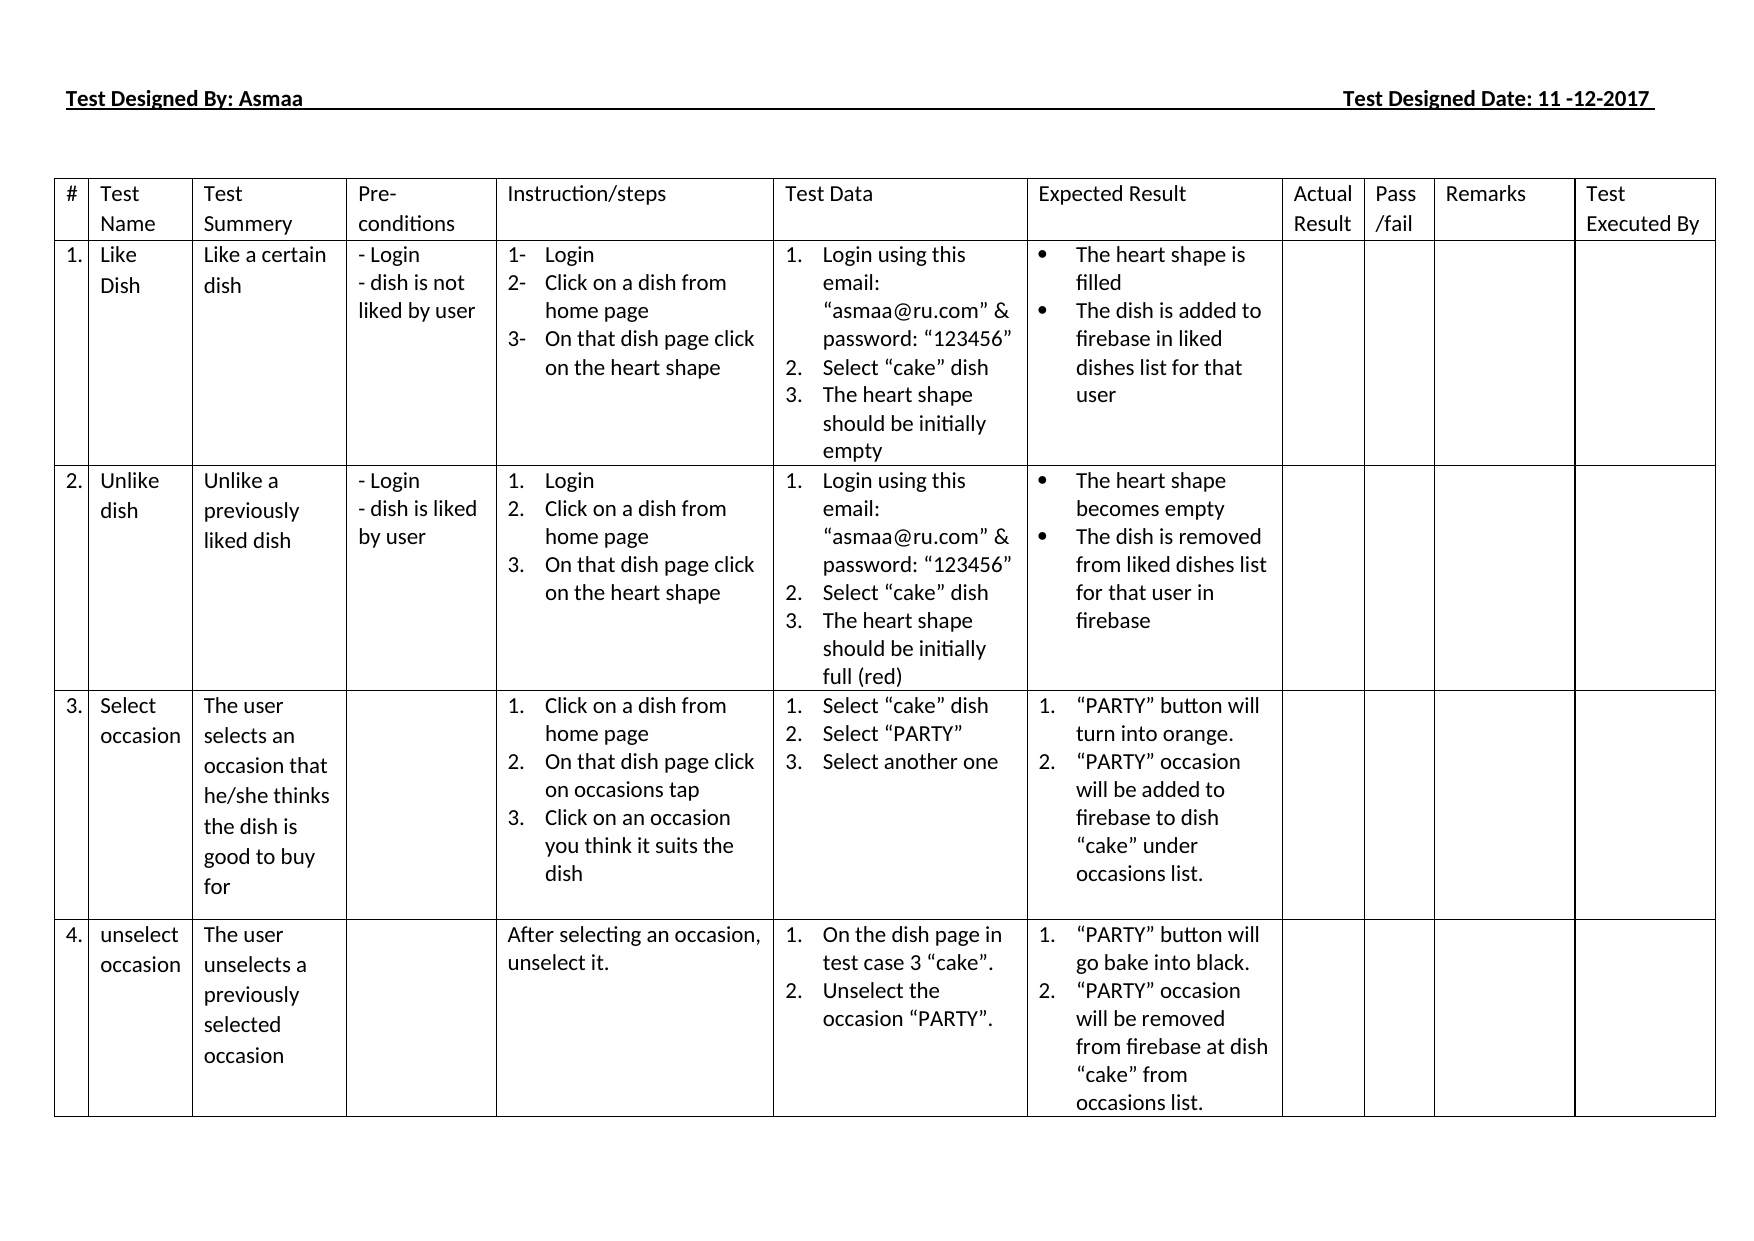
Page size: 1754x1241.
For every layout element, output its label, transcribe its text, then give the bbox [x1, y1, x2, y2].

table_cell Login Click on a dish from home page On that dish page click on the heart shape [497, 466, 773, 690]
table_cell Like Dish [89, 241, 192, 465]
table_cell “PARTY” button will go bake into black. “PARTY” occasion will be removed from firebase at dish “cake” from occasions list. [1028, 920, 1282, 1116]
table_cell The heart shape becomes empty The dish is removed from liked dishes list for that user in firebase [1028, 466, 1282, 690]
table_cell On the dish page in test case 3 “cake”. Unselect the occasion “PARTY”. [774, 920, 1027, 1116]
text Test Designed By: Asmaa Test Designed Date: 11 -12-2017 [66, 84, 1659, 112]
table_cell [1576, 691, 1715, 919]
table_cell [1365, 920, 1434, 1116]
table_cell Login using this email: “asmaa@ru.com” & password: “123456” Select “cake” dish The heart shape should be initially empty [774, 241, 1027, 465]
table_cell The heart shape is filled The dish is added to firebase in liked dishes list for that user [1028, 241, 1282, 465]
table_cell [1365, 241, 1434, 465]
table_cell [1435, 241, 1574, 465]
table_cell [1576, 920, 1715, 1116]
table_header Test Data [774, 179, 1027, 239]
table_cell Login using this email: “asmaa@ru.com” & password: “123456” Select “cake” dish The heart shape should be initially full (red) [774, 466, 1027, 690]
table_cell unselect occasion [89, 920, 192, 1116]
table_cell [55, 466, 88, 690]
table_header Test Name [89, 179, 192, 239]
table_cell [1283, 241, 1364, 465]
table_header Expected Result [1028, 179, 1282, 239]
table_header Test Executed By [1576, 179, 1715, 239]
table_cell [1576, 466, 1715, 690]
table_cell [347, 691, 496, 919]
table_cell Select occasion [89, 691, 192, 919]
table_cell [1365, 466, 1434, 690]
table_cell - Login - dish is liked by user [347, 466, 496, 690]
table_cell [55, 920, 88, 1116]
table_header Instruction/steps [497, 179, 773, 239]
table_cell [1365, 691, 1434, 919]
table_cell [55, 691, 88, 919]
table_cell [55, 241, 88, 465]
table_cell The user unselects a previously selected occasion [193, 920, 346, 1116]
table_cell [1576, 241, 1715, 465]
table_cell Like a certain dish [193, 241, 346, 465]
table_cell - Login - dish is not liked by user [347, 241, 496, 465]
table_cell Click on a dish from home page On that dish page click on occasions tap Click on an occasion you think it suits the dish [497, 691, 773, 919]
table_cell Unlike dish [89, 466, 192, 690]
table_header Pass /fail [1365, 179, 1434, 239]
table_cell Select “cake” dish Select “PARTY” Select another one [774, 691, 1027, 919]
table_cell [1283, 691, 1364, 919]
table_header Test Summery [193, 179, 346, 239]
table_cell Login Click on a dish from home page On that dish page click on the heart shape [497, 241, 773, 465]
table_header # [55, 179, 88, 239]
table_cell The user selects an occasion that he/she thinks the dish is good to buy for [193, 691, 346, 919]
table_cell [1283, 920, 1364, 1116]
table_header Remarks [1435, 179, 1574, 239]
table_cell [1283, 466, 1364, 690]
table_cell “PARTY” button will turn into orange. “PARTY” occasion will be added to firebase to dish “cake” under occasions list. [1028, 691, 1282, 919]
table_cell [1435, 920, 1574, 1116]
table_cell [1435, 466, 1574, 690]
table_cell Unlike a previously liked dish [193, 466, 346, 690]
table_header Actual Result [1283, 179, 1364, 239]
table_cell [1435, 691, 1574, 919]
table_cell [347, 920, 496, 1116]
table_cell After selecting an occasion, unselect it. [497, 920, 773, 1116]
table_header Pre-conditions [347, 179, 496, 239]
